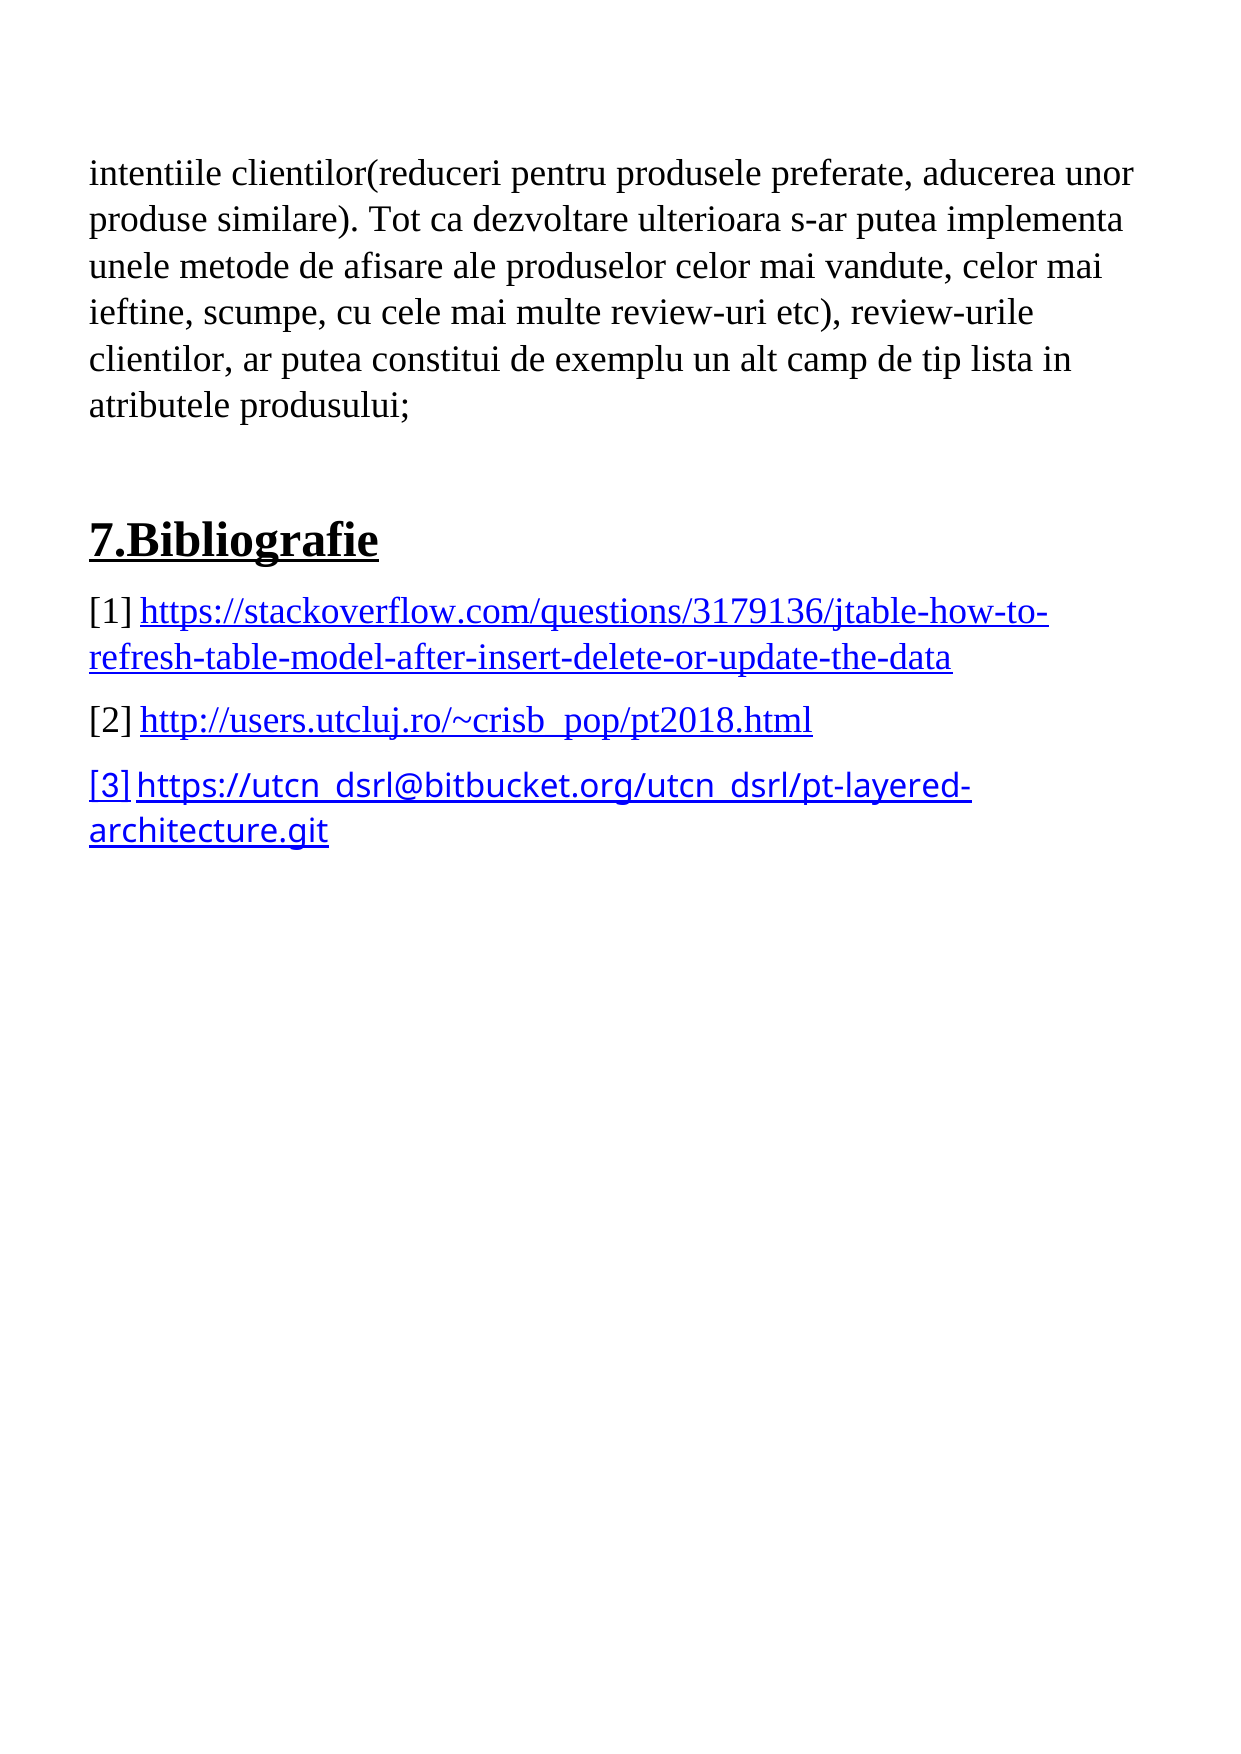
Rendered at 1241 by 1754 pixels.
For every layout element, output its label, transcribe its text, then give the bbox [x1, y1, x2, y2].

text [1] https://stackoverflow.com/questions/3179136/jtable-how-to-refresh-table-model-after-insert-delete-or-update-the-data [89, 588, 1152, 678]
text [89, 150, 1152, 426]
text [2] http://users.utcluj.ro/~crisb_pop/pt2018.html [89, 698, 1152, 741]
text 7.Bibliografie [89, 509, 1152, 567]
text [3] https://utcn_dsrl@bitbucket.org/utcn_dsrl/pt-layered-architecture.git [89, 761, 1152, 853]
